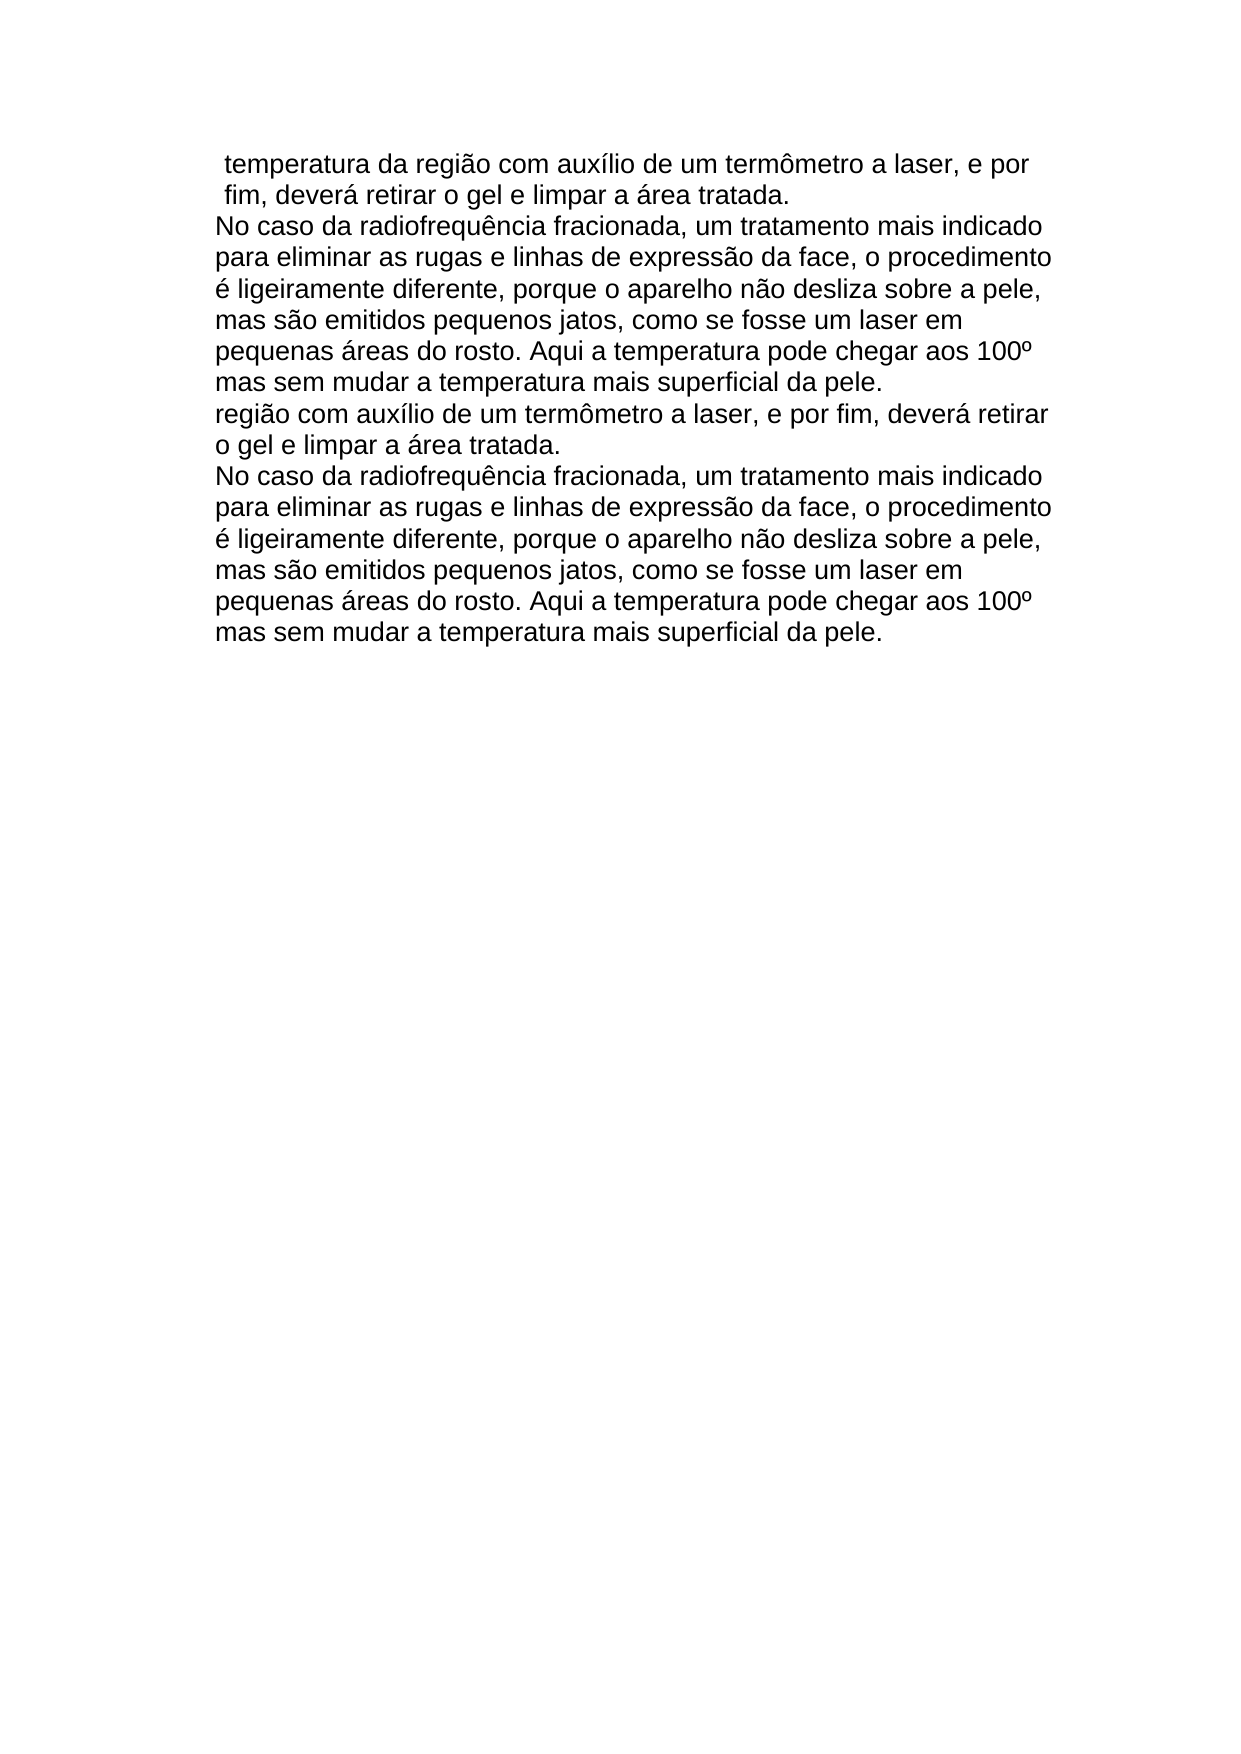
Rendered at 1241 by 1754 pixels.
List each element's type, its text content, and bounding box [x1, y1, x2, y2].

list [187, 148, 1063, 210]
text região com auxílio de um termômetro a laser, e por fim, deverá retirar o gel e limpar a área tratada. [215, 398, 1063, 460]
text No caso da radiofrequência fracionada, um tratamento mais indicado para eliminar as rugas e linhas de expressão da face, o procedimento é ligeiramente diferente, porque o aparelho não desliza sobre a pele, mas são emitidos pequenos jatos, como se fosse um laser em pequenas áreas do rosto. Aqui a temperatura pode chegar aos 100º mas sem mudar a temperatura mais superficial da pele. [215, 460, 1063, 648]
text No caso da radiofrequência fracionada, um tratamento mais indicado para eliminar as rugas e linhas de expressão da face, o procedimento é ligeiramente diferente, porque o aparelho não desliza sobre a pele, mas são emitidos pequenos jatos, como se fosse um laser em pequenas áreas do rosto. Aqui a temperatura pode chegar aos 100º mas sem mudar a temperatura mais superficial da pele. [215, 210, 1063, 398]
